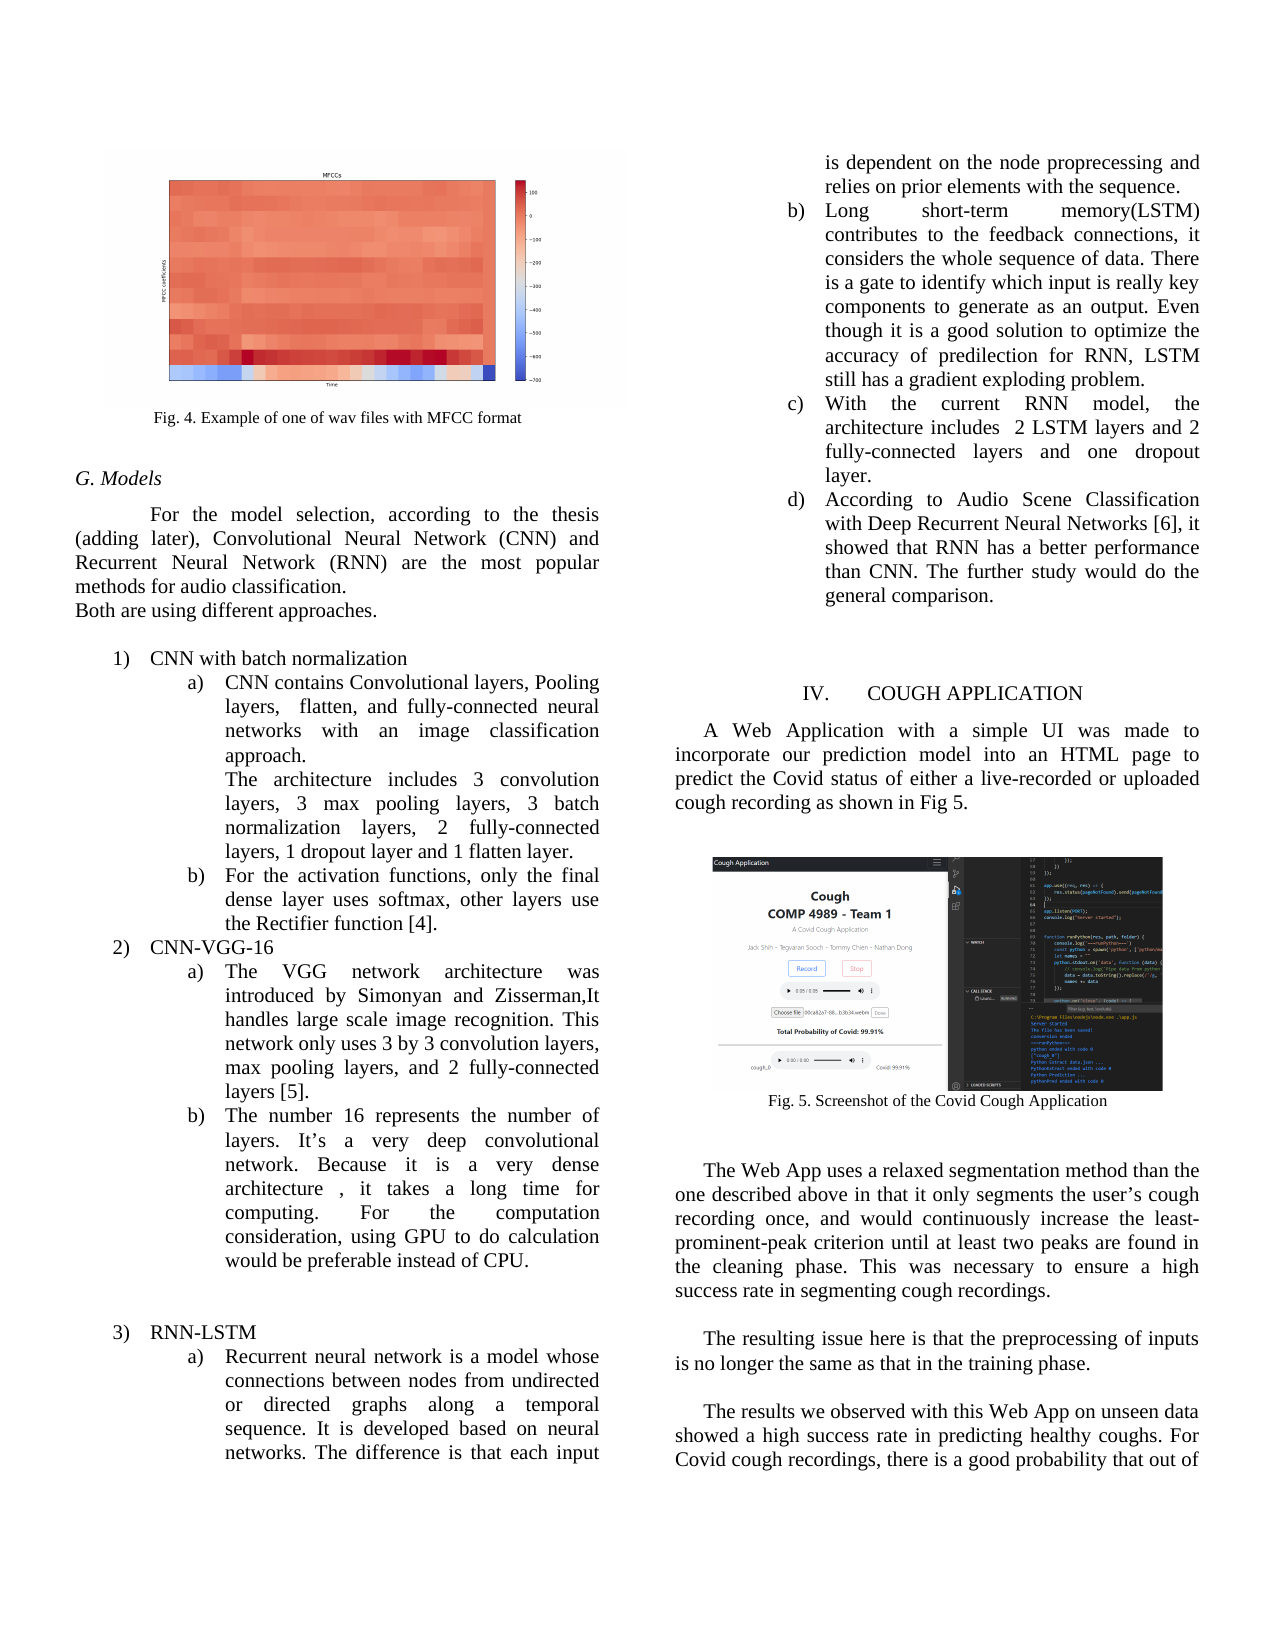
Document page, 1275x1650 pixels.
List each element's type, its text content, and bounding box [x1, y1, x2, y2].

list Recurrent neural network is a model whose connections between nodes from undirected or directed graphs along a temporal sequence. It is developed based on neural networks. The difference is that each input is dependent on the node proprecessing and relies on prior elements with the sequence. [187, 1344, 600, 1464]
list The number 16 represents the number of layers. It’s a very deep convolutional network. Because it is a very dense architecture , it takes a long time for computing. For the computation consideration, using GPU to do calculation would be preferable instead of CPU. [187, 1103, 600, 1272]
text Fig. 5. Screenshot of the Covid Cough Application [675, 1091, 1200, 1110]
list For the activation functions, only the final dense layer uses softmax, other layers use the Rectifier function [4]. [187, 863, 600, 935]
text A Web Application with a simple UI was made to incorporate our prediction model into an HTML page to predict the Covid status of either a live-recorded or uploaded cough recording as shown in Fig 5. [675, 718, 1200, 814]
text For the model selection, according to the thesis (adding later), Convolutional Neural Network (CNN) and Recurrent Neural Network (RNN) are the most popular methods for audio classification. [75, 502, 600, 598]
text The architecture includes 3 convolution layers, 3 max pooling layers, 3 batch normalization layers, 2 fully-connected layers, 1 dropout layer and 1 flatten layer. [225, 767, 600, 863]
list The VGG network architecture was introduced by Simonyan and Zisserman,It handles large scale image recognition. This network only uses 3 by 3 convolution layers, max pooling layers, and 2 fully-connected layers [5]. [187, 959, 600, 1103]
picture [103, 150, 629, 409]
picture [712, 857, 1163, 1091]
list According to Audio Scene Classification with Deep Recurrent Neural Networks [6], it showed that RNN has a better performance than CNN. The further study would do the general comparison. [787, 487, 1200, 607]
list CNN-VGG-16 [112, 935, 600, 959]
text The resulting issue here is that the preprocessing of inputs is no longer the same as that in the training phase. [675, 1326, 1200, 1374]
text Both are using different approaches. [75, 598, 600, 622]
subtitle COUGH APPLICATION [712, 681, 1200, 705]
list RNN-LSTM [112, 1320, 600, 1344]
text The Web App uses a relaxed segmentation method than the one described above in that it only segments the user’s cough recording once, and would continuously increase the least-prominent-peak criterion until at least two peaks are found in the cleaning phase. This was necessary to ensure a high success rate in segmenting cough recordings. [675, 1158, 1200, 1302]
list Recurrent neural network is a model whose connections between nodes from undirected or directed graphs along a temporal sequence. It is developed based on neural networks. The difference is that each input is dependent on the node proprecessing and relies on prior elements with the sequence. [787, 150, 1200, 198]
text Fig. 4. Example of one of wav files with MFCC format [75, 408, 600, 427]
list CNN contains Convolutional layers, Pooling layers, flatten, and fully-connected neural networks with an image classification approach. [187, 670, 600, 767]
list CNN with batch normalization [112, 646, 600, 670]
list Long short-term memory(LSTM) contributes to the feedback connections, it considers the whole sequence of data. There is a gate to identify which input is really key components to generate as an output. Even though it is a good solution to optimize the accuracy of predilection for RNN, LSTM still has a gradient exploding problem. [787, 198, 1200, 391]
list With the current RNN model, the architecture includes 2 LSTM layers and 2 fully-connected layers and one dropout layer. [787, 391, 1200, 487]
text G. Models [75, 466, 600, 490]
